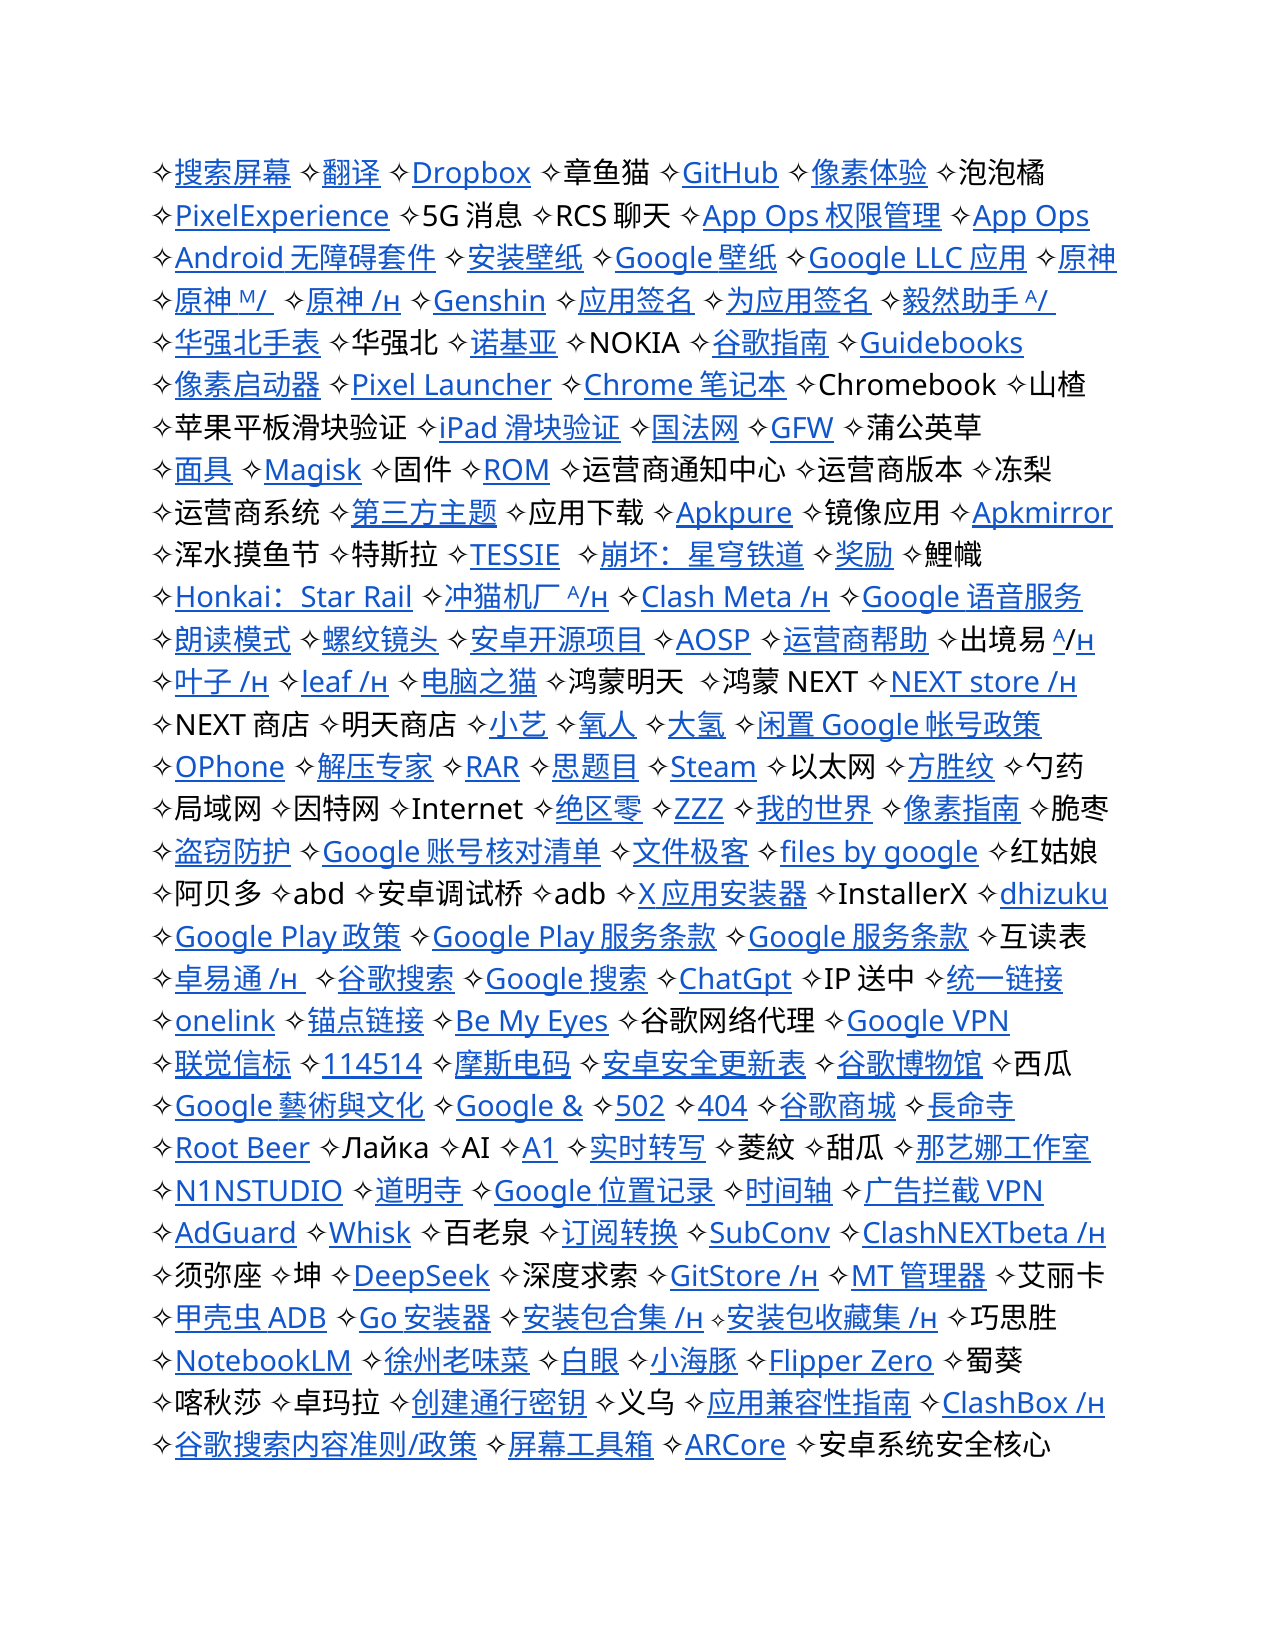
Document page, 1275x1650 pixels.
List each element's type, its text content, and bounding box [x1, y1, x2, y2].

text ✧苹果平板滑块验证 ✧iPad滑块验证 ✧国法网 ✧GFW ✧蒲公英草 [150, 404, 1125, 447]
text ✧浑水摸鱼节 ✧特斯拉 ✧TESSIE ✧崩坏：星穹铁道 ✧奖励 ✧鯉幟 [150, 532, 1125, 574]
text ✧onelink ✧锚点链接 ✧Be My Eyes ✧谷歌网络代理 ✧Google VPN [150, 998, 1125, 1040]
text ✧甲壳虫ADB ✧Go安装器 ✧安装包合集 /ʜ ✧安装包收藏集 /ʜ ✧巧思胜 [150, 1295, 1125, 1337]
text ✧原神ᴹ/ ✧原神 /ʜ ✧Genshin ✧应用签名 ✧为应用签名 ✧毅然助手ᴬ/ [150, 277, 1125, 319]
text ✧朗读模式 ✧螺纹镜头 ✧安卓开源项目 ✧AOSP ✧运营商帮助 ✧出境易ᴬ/ʜ [150, 616, 1125, 659]
text ✧Honkai：Star Rail ✧冲猫机厂ᴬ/ʜ ✧Clash Meta /ʜ ✧Google语音服务 [150, 574, 1125, 616]
text ✧谷歌搜索内容准则/政策 ✧屏幕工具箱 ✧ARCore ✧安卓系统安全核心 [150, 1422, 1125, 1464]
text ✧Android无障碍套件 ✧安装壁纸 ✧Google壁纸 ✧Google LLC应用 ✧原神 [150, 235, 1125, 277]
text ✧卓易通 /ʜ ✧谷歌搜索 ✧Google搜索 ✧ChatGpt ✧IP送中 ✧统一链接 [150, 956, 1125, 998]
text ✧搜索屏幕 ✧翻译 ✧Dropbox ✧章鱼猫 ✧GitHub ✧像素体验 ✧泡泡橘 [150, 150, 1125, 192]
text ✧Google Play政策 ✧Google Play服务条款 ✧Google服务条款 ✧互读表 [150, 913, 1125, 956]
text ✧联觉信标 ✧114514 ✧摩斯电码 ✧安卓安全更新表 ✧谷歌博物馆 ✧西瓜 [150, 1040, 1125, 1083]
text ✧运营商系统 ✧第三方主题 ✧应用下载 ✧Apkpure ✧镜像应用 ✧Apkmirror [150, 489, 1125, 532]
text ✧N1NSTUDIO ✧道明寺 ✧Google位置记录 ✧时间轴 ✧广告拦截VPN [150, 1167, 1125, 1210]
text ✧Root Beer ✧Лайка ✧AI ✧A1 ✧实时转写 ✧菱紋 ✧甜瓜 ✧那艺娜工作室 [150, 1125, 1125, 1167]
text ✧盗窃防护 ✧Google账号核对清单 ✧文件极客 ✧files by google ✧红姑娘 [150, 828, 1125, 871]
text ✧须弥座 ✧坤 ✧DeepSeek ✧深度求索 ✧GitStore /ʜ ✧MT管理器 ✧艾丽卡 [150, 1252, 1125, 1295]
text ✧局域网 ✧因特网 ✧Internet ✧绝区零 ✧ZZZ ✧我的世界 ✧像素指南 ✧脆枣 [150, 786, 1125, 828]
text ✧NotebookLM ✧徐州老味菜 ✧白眼 ✧小海豚 ✧Flipper Zero ✧蜀葵 [150, 1337, 1125, 1379]
text ✧像素启动器 ✧Pixel Launcher ✧Chrome笔记本 ✧Chromebook ✧山楂 [150, 362, 1125, 404]
text ✧面具 ✧Magisk ✧固件 ✧ROM ✧运营商通知中心 ✧运营商版本 ✧冻梨 [150, 447, 1125, 489]
text ✧喀秋莎 ✧卓玛拉 ✧创建通行密钥 ✧义乌 ✧应用兼容性指南 ✧ClashBox /ʜ [150, 1379, 1125, 1422]
text ✧阿贝多 ✧abd ✧安卓调试桥 ✧adb ✧X应用安装器 ✧InstallerX ✧dhizuku [150, 871, 1125, 913]
text ✧Google藝術與文化 ✧Google & ✧502 ✧404 ✧谷歌商城 ✧長命寺 [150, 1083, 1125, 1125]
text ✧AdGuard ✧Whisk ✧百老泉 ✧订阅转换 ✧SubConv ✧ClashNEXTbeta /ʜ [150, 1210, 1125, 1252]
text ✧叶子 /ʜ ✧leaf /ʜ ✧电脑之猫 ✧鸿蒙明天 ✧鸿蒙NEXT ✧NEXT store /ʜ [150, 659, 1125, 701]
text ✧NEXT商店 ✧明天商店 ✧小艺 ✧氧人 ✧大氢 ✧闲置Google帐号政策 [150, 701, 1125, 743]
text ✧OPhone ✧解压专家 ✧RAR ✧思题目 ✧Steam ✧以太网 ✧方胜纹 ✧勺药 [150, 743, 1125, 786]
text ✧华强北手表 ✧华强北 ✧诺基亚 ✧NOKIA ✧谷歌指南 ✧Guidebooks [150, 319, 1125, 362]
text ✧PixelExperience ✧5G消息 ✧RCS聊天 ✧App Ops权限管理 ✧App Ops [150, 192, 1125, 235]
